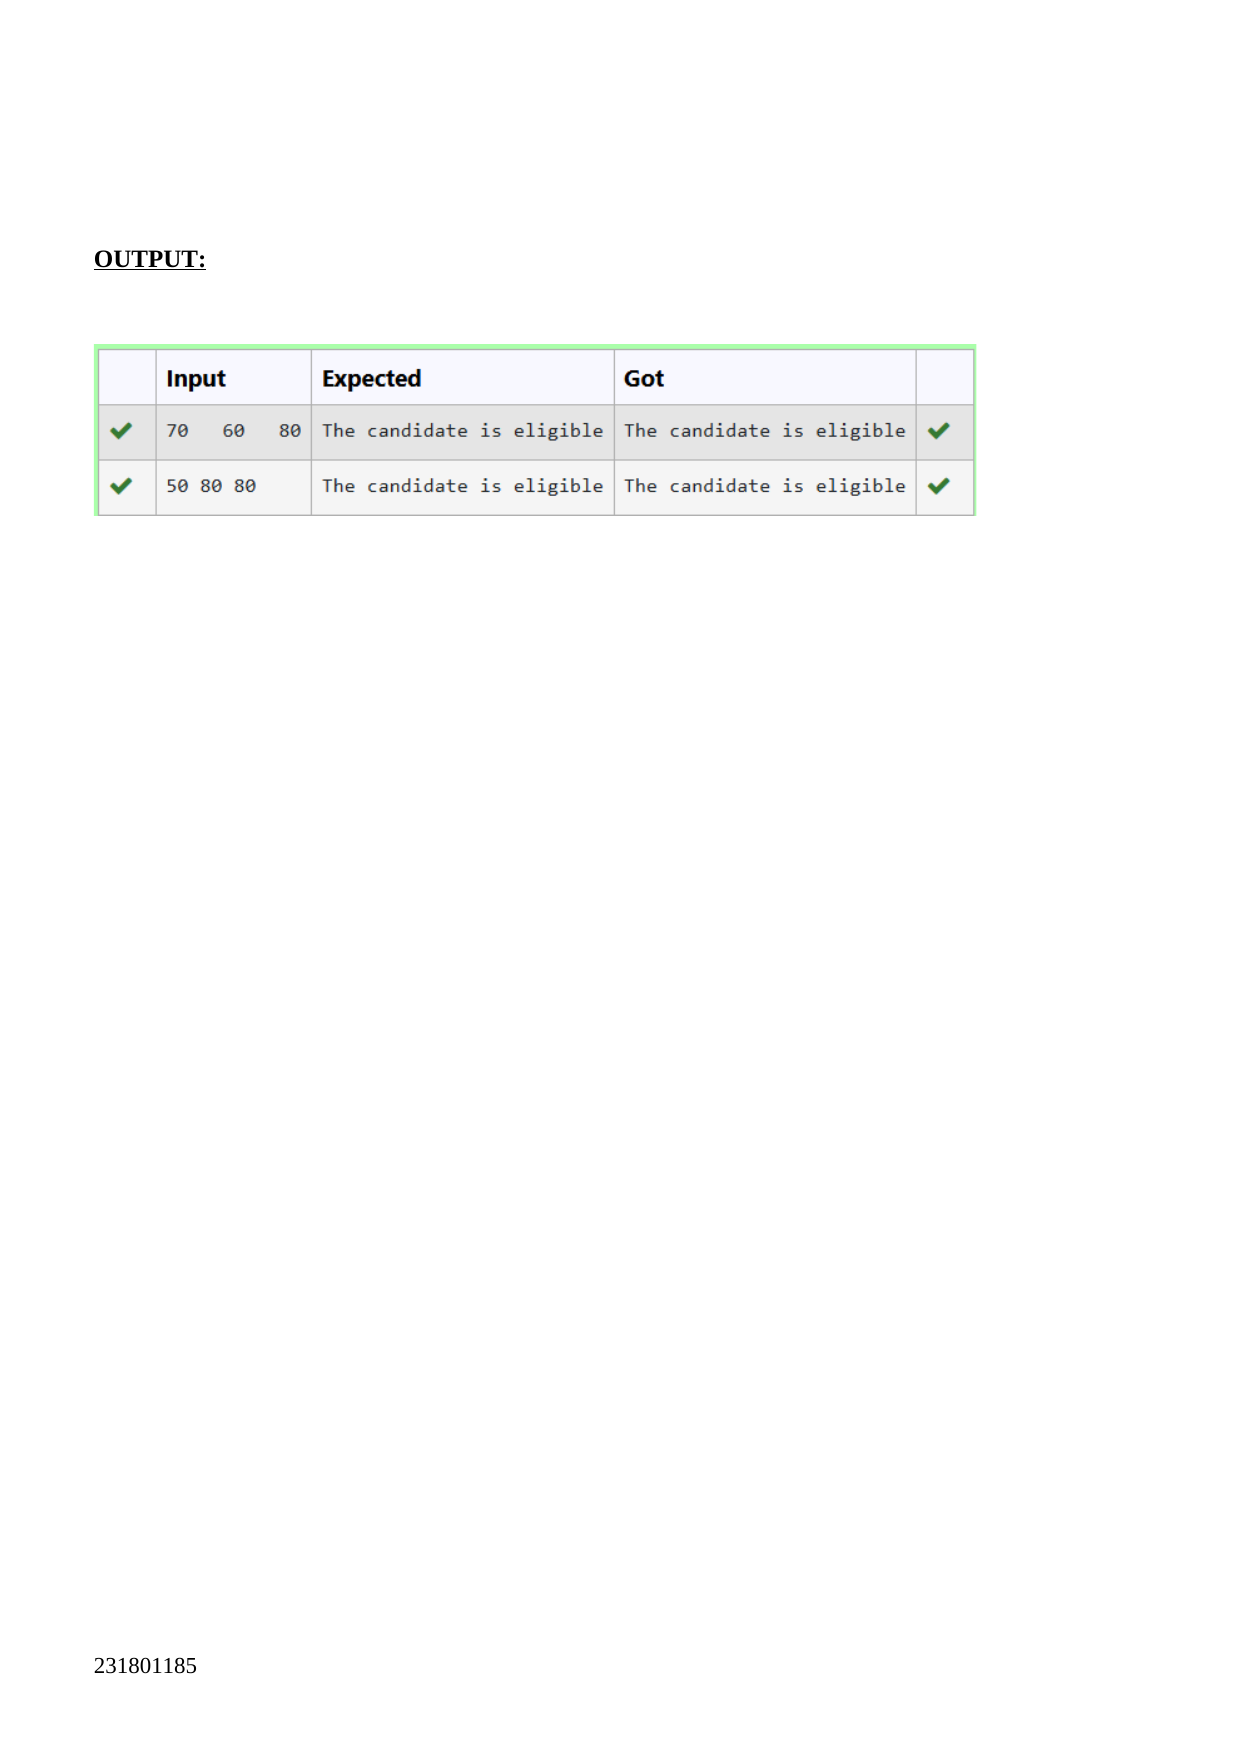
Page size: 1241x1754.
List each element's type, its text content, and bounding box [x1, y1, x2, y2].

text OUTPUT: [94, 244, 1155, 272]
picture [93, 344, 977, 516]
